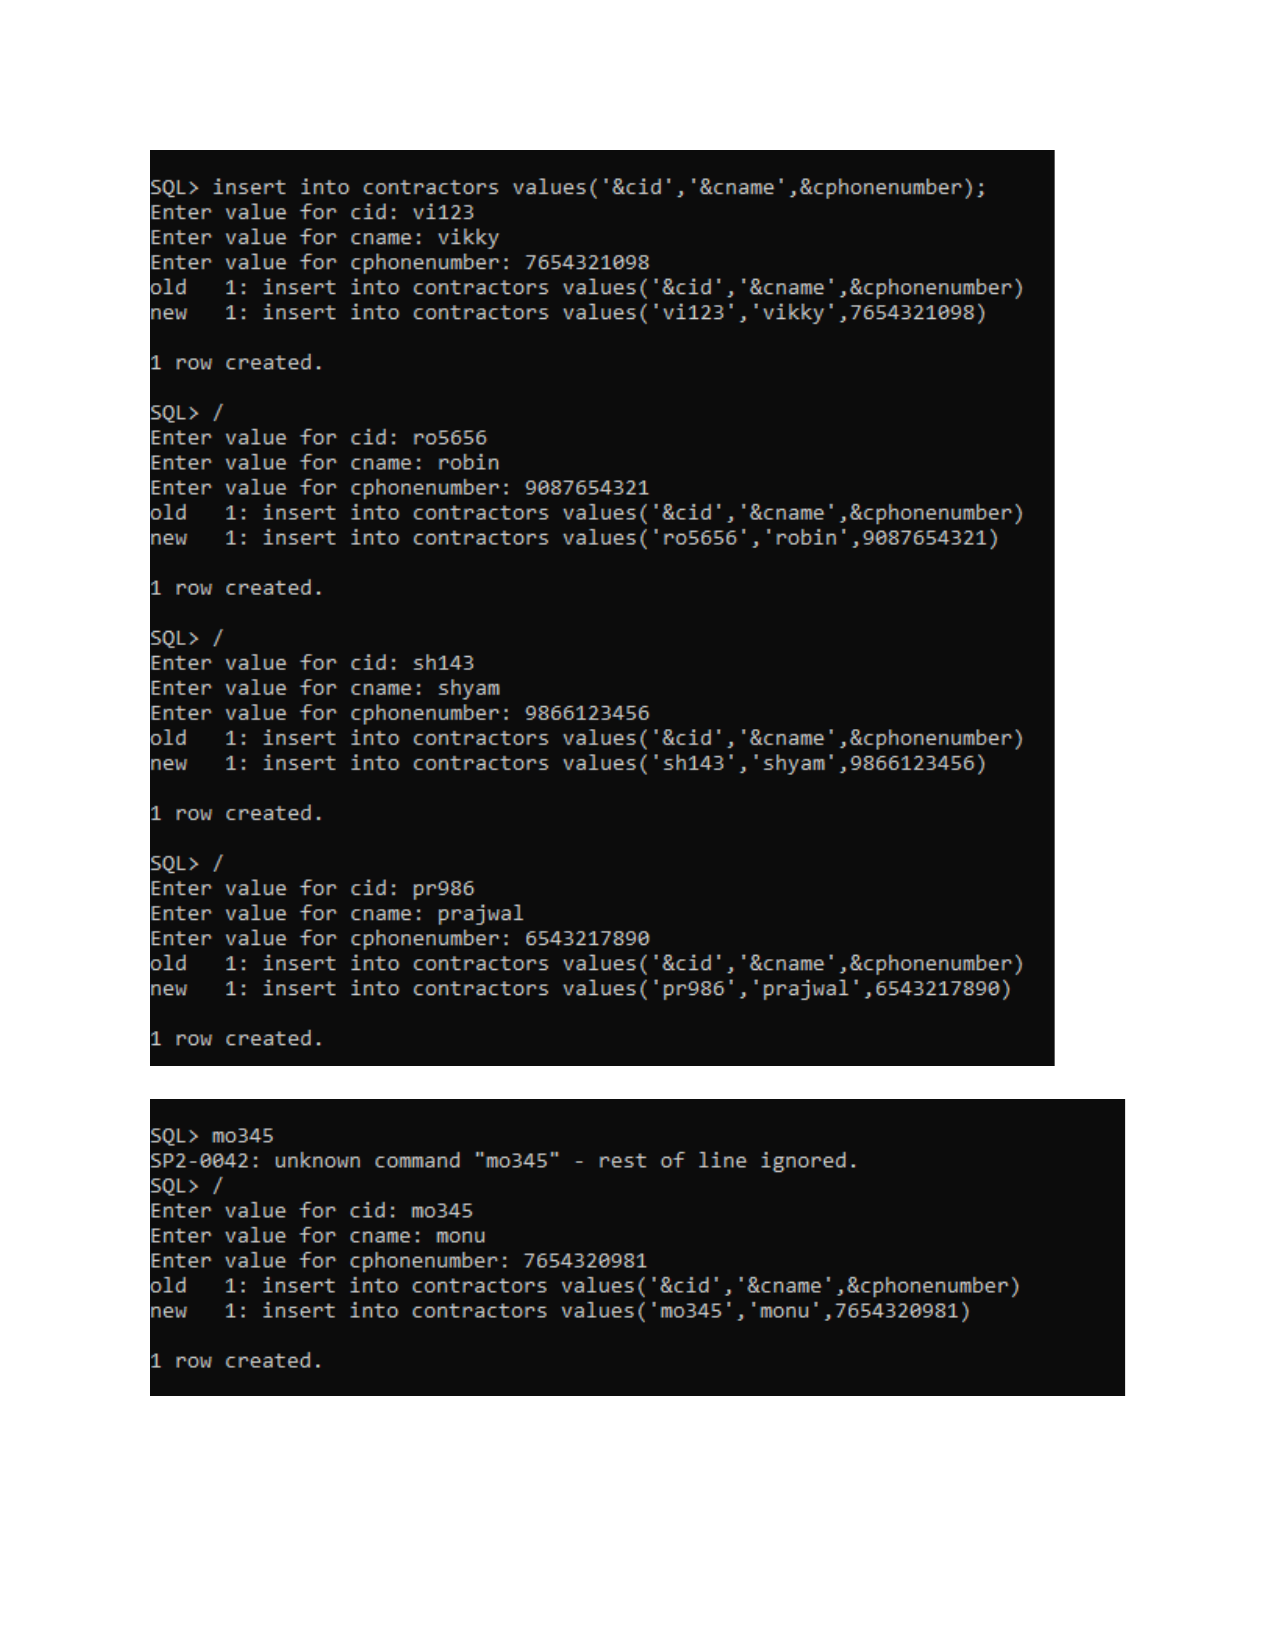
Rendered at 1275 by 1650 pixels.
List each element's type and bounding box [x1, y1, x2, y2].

picture [150, 150, 1055, 1066]
picture [150, 1099, 1125, 1396]
